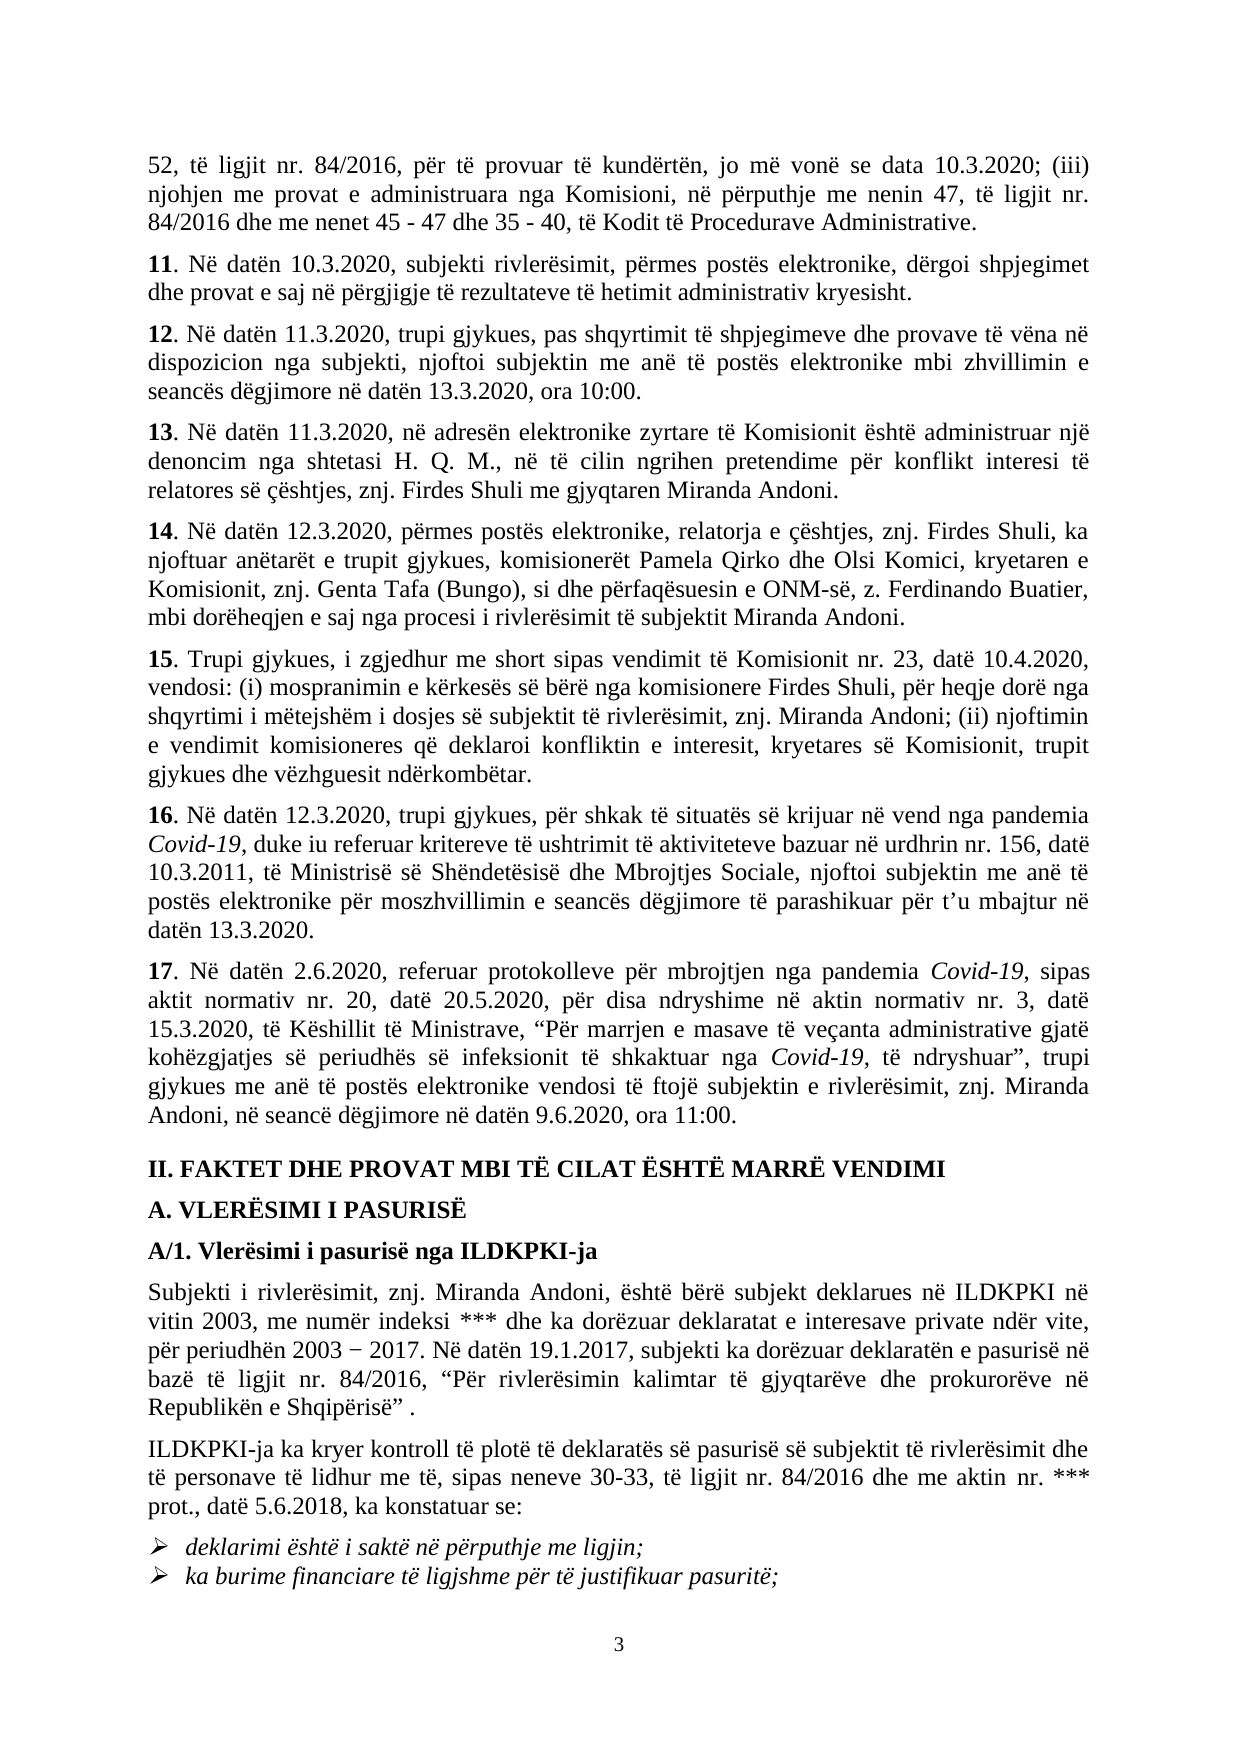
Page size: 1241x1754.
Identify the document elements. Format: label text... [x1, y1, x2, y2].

text A. VLERËSIMI I PASURISË [148, 1195, 1090, 1224]
text 11. Në datën 10.3.2020, subjekti rivlerësimit, përmes postës elektronike, dërgoi shpjegimet dhe provat e saj në përgjigje të rezultateve të hetimit administrativ kryesisht. [148, 249, 1090, 306]
text 14. Në datën 12.3.2020, përmes postës elektronike, relatorja e çështjes, znj. Firdes Shuli, ka njoftuar anëtarët e trupit gjykues, komisionerët Pamela Qirko dhe Olsi Komici, kryetaren e Komisionit, znj. Genta Tafa (Bungo), si dhe përfaqësuesin e ONM-së, z. Ferdinando Buatier, mbi dorëheqjen e saj nga procesi i rivlerësimit të subjektit Miranda Andoni. [148, 516, 1090, 631]
text 12. Në datën 11.3.2020, trupi gjykues, pas shqyrtimit të shpjegimeve dhe provave të vëna në dispozicion nga subjekti, njoftoi subjektin me anë të postës elektronike mbi zhvillimin e seancës dëgjimore në datën 13.3.2020, ora 10:00. [148, 319, 1090, 405]
text 17. Në datën 2.6.2020, referuar protokolleve për mbrojtjen nga pandemia Covid-19, sipas aktit normativ nr. 20, datë 20.5.2020, për disa ndryshime në aktin normativ nr. 3, datë 15.3.2020, të Këshillit të Ministrave, “Për marrjen e masave të veçanta administrative gjatë kohëzgjatjes së periudhës së infeksionit të shkaktuar nga Covid-19, të ndryshuar”, trupi gjykues me anë të postës elektronike vendosi të ftojë subjektin e rivlerësimit, znj. Miranda Andoni, në seancë dëgjimore në datën 9.6.2020, ora 11:00. [148, 956, 1090, 1129]
text II. FAKTET DHE PROVAT MBI TË CILAT ËSHTË MARRË VENDIMI [148, 1154, 1090, 1182]
text Subjekti i rivlerësimit, znj. Miranda Andoni, është bërë subjekt deklarues në ILDKPKI në vitin 2003, me numër indeksi *** dhe ka dorëzuar deklaratat e interesave private ndër vite, për periudhën 2003 − 2017. Në datën 19.1.2017, subjekti ka dorëzuar deklaratën e pasurisë në bazë të ligjit nr. 84/2016, “Për rivlerësimin kalimtar të gjyqtarëve dhe prokurorëve në Republikën e Shqipërisë” . [148, 1277, 1090, 1421]
text ILDKPKI-ja ka kryer kontroll të plotë të deklaratës së pasurisë së subjektit të rivlerësimit dhe të personave të lidhur me të, sipas neneve 30-33, të ligjit nr. 84/2016 dhe me aktin nr. *** prot., datë 5.6.2018, ka konstatuar se: [148, 1434, 1090, 1520]
text A/1. Vlerësimi i pasurisë nga ILDKPKI-ja [148, 1236, 1090, 1265]
list deklarimi është i saktë në përputhje me ligjin; [148, 1532, 1090, 1561]
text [148, 150, 1090, 236]
text 15. Trupi gjykues, i zgjedhur me short sipas vendimit të Komisionit nr. 23, datë 10.4.2020, vendosi: (i) mospranimin e kërkesës së bërë nga komisionere Firdes Shuli, për heqje dorë nga shqyrtimi i mëtejshëm i dosjes së subjektit të rivlerësimit, znj. Miranda Andoni; (ii) njoftimin e vendimit komisioneres që deklaroi konfliktin e interesit, kryetares së Komisionit, trupit gjykues dhe vëzhguesit ndërkombëtar. [148, 644, 1090, 787]
text 16. Në datën 12.3.2020, trupi gjykues, për shkak të situatës së krijuar në vend nga pandemia Covid-19, duke iu referuar kritereve të ushtrimit të aktiviteteve bazuar në urdhrin nr. 156, datë 10.3.2011, të Ministrisë së Shëndetësisë dhe Mbrojtjes Sociale, njoftoi subjektin me anë të postës elektronike për moszhvillimin e seancës dëgjimore të parashikuar për t’u mbajtur në datën 13.3.2020. [148, 800, 1090, 944]
list ka burime financiare të ligjshme për të justifikuar pasuritë; [148, 1561, 1090, 1590]
text 13. Në datën 11.3.2020, në adresën elektronike zyrtare të Komisionit është administruar një denoncim nga shtetasi H. Q. M., në të cilin ngrihen pretendime për konflikt interesi të relatores së çështjes, znj. Firdes Shuli me gjyqtaren Miranda Andoni. [148, 417, 1090, 504]
